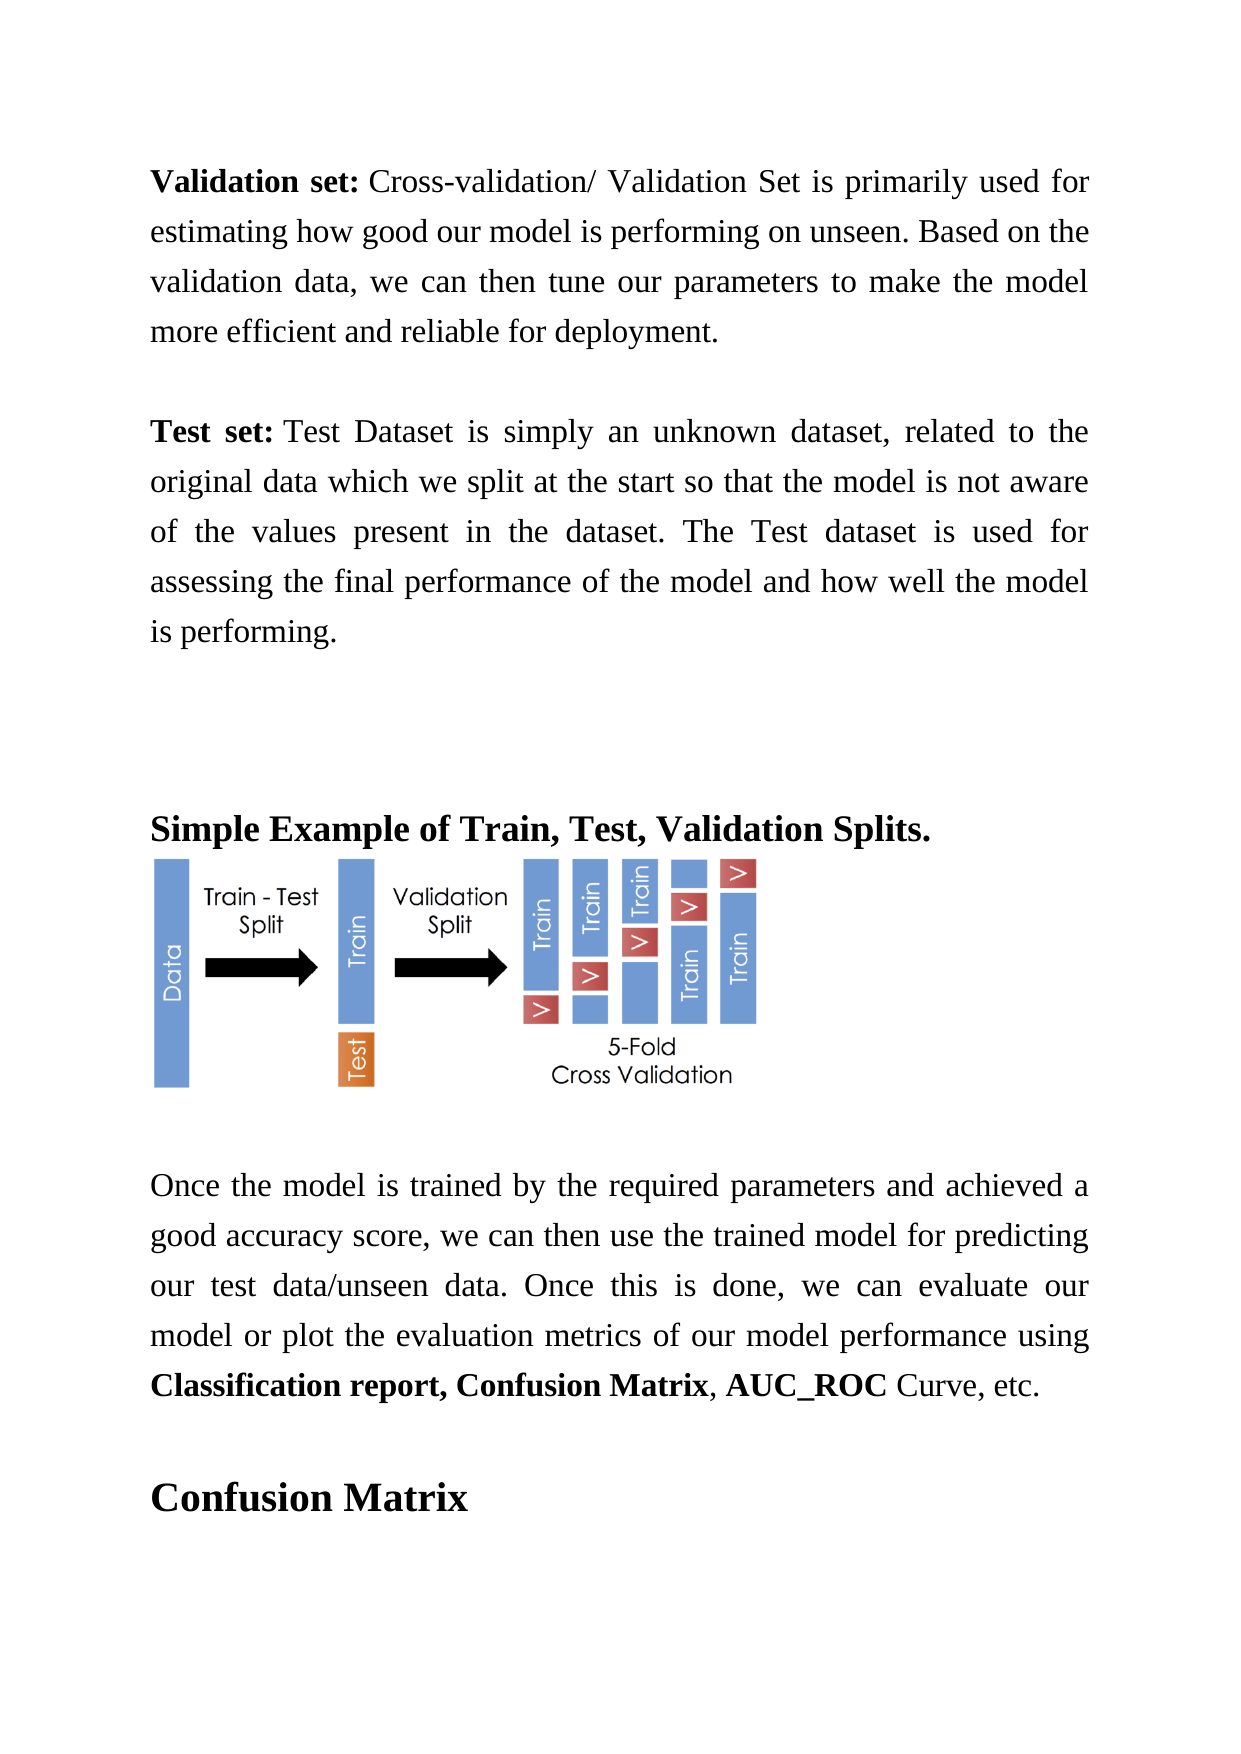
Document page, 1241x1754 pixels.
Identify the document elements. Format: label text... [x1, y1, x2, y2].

text Confusion Matrix [150, 1472, 1090, 1520]
text Simple Example of Train, Test, Validation Splits. [150, 800, 1090, 850]
text Test set: Test Dataset is simply an unknown dataset, related to the original data which we split at the start so that the model is not aware of the values present in the dataset. The Test dataset is used for assessing the final performance of the model and how well the model is performing. [150, 400, 1090, 650]
text Once the model is trained by the required parameters and achieved a good accuracy score, we can then use the trained model for predicting our test data/unseen data. Once this is done, we can evaluate our model or plot the evaluation metrics of our model performance using Classification report, Confusion Matrix, AUC_ROC Curve, etc. [150, 1154, 1090, 1404]
text Validation set: Cross-validation/ Validation Set is primarily used for estimating how good our model is performing on unseen. Based on the validation data, we can then tune our parameters to make the model more efficient and reliable for deployment. [150, 150, 1090, 350]
picture [150, 850, 766, 1102]
